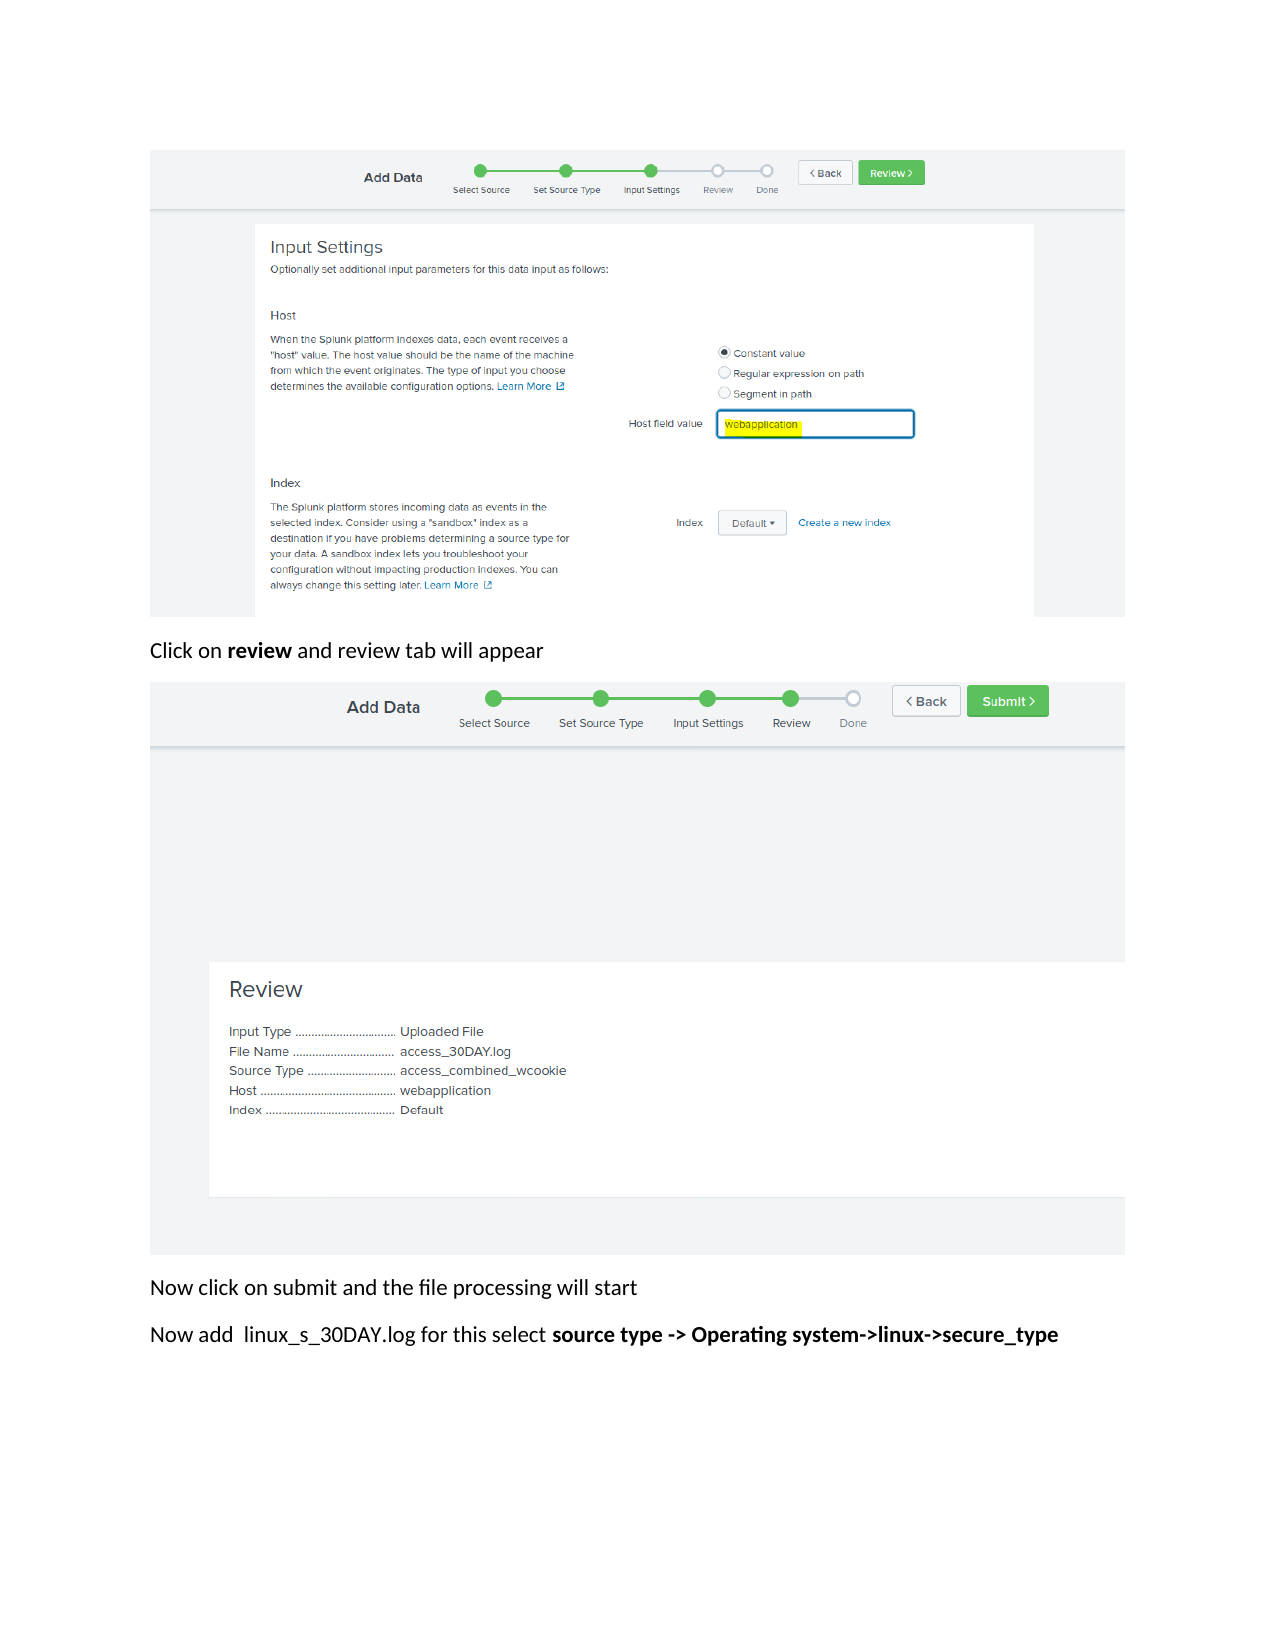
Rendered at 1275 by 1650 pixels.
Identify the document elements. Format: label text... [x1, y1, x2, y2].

text Now add linux_s_30DAY.log for this select source type -> Operating system->linux->secure_type [150, 1320, 1125, 1348]
picture [150, 682, 1125, 1255]
text Now click on submit and the file processing will start [150, 1273, 1125, 1301]
text Click on review and review tab will appear [150, 636, 1125, 664]
picture [150, 150, 1125, 617]
